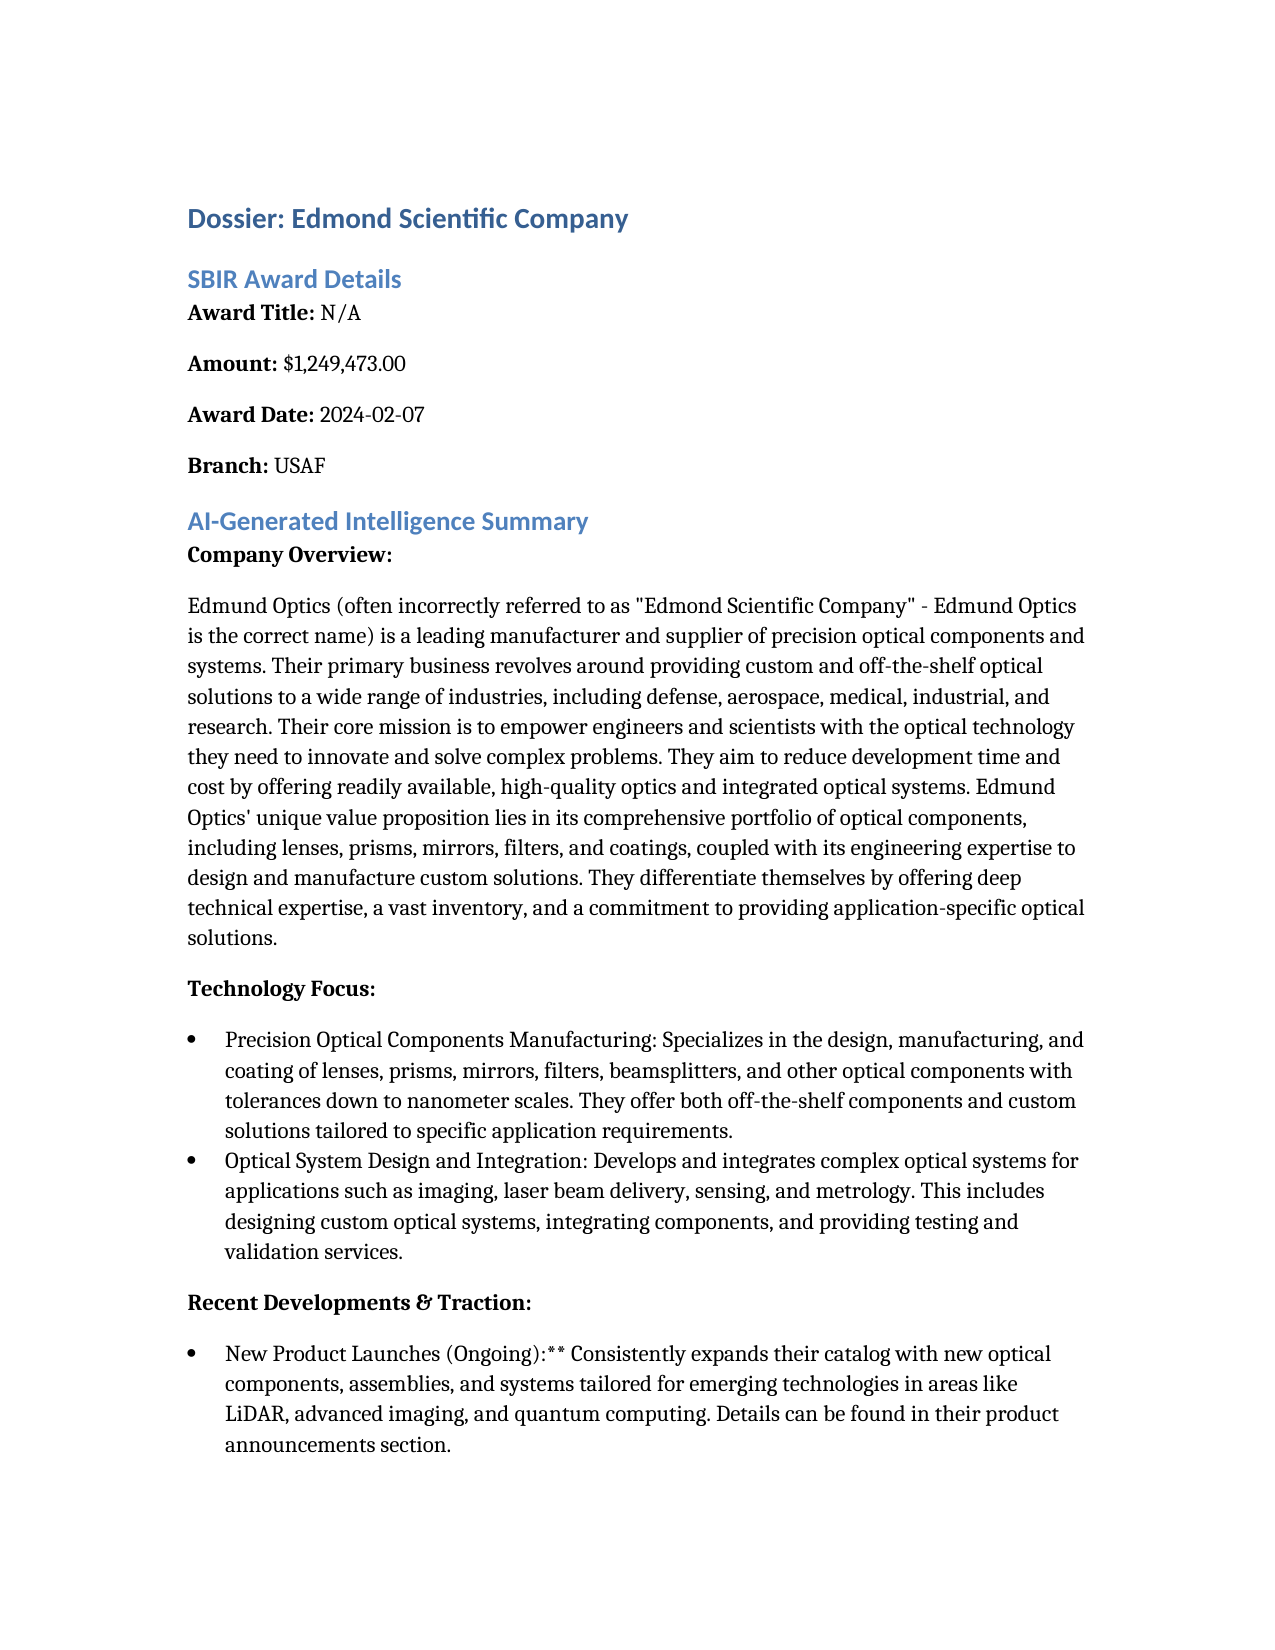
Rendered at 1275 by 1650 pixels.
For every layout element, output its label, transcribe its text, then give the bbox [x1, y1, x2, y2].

text Award Title: N/A [187, 300, 1087, 326]
subtitle AI-Generated Intelligence Summary [187, 504, 1087, 537]
text Technology Focus: [187, 976, 1087, 1002]
list Optical System Design and Integration: Develops and integrates complex optical systems for applications such as imaging, laser beam delivery, sensing, and metrology. This includes designing custom optical systems, integrating components, and providing testing and validation services. [187, 1148, 1087, 1265]
text Edmund Optics (often incorrectly referred to as "Edmond Scientific Company" - Edmund Optics is the correct name) is a leading manufacturer and supplier of precision optical components and systems. Their primary business revolves around providing custom and off-the-shelf optical solutions to a wide range of industries, including defense, aerospace, medical, industrial, and research. Their core mission is to empower engineers and scientists with the optical technology they need to innovate and solve complex problems. They aim to reduce development time and cost by offering readily available, high-quality optics and integrated optical systems. Edmund Optics' unique value proposition lies in its comprehensive portfolio of optical components, including lenses, prisms, mirrors, filters, and coatings, coupled with its engineering expertise to design and manufacture custom solutions. They differentiate themselves by offering deep technical expertise, a vast inventory, and a commitment to providing application-specific optical solutions. [187, 593, 1087, 951]
subtitle Dossier: Edmond Scientific Company [187, 200, 1087, 236]
text Award Date: 2024-02-07 [187, 402, 1087, 428]
subtitle SBIR Award Details [187, 262, 1087, 295]
list New Product Launches (Ongoing):** Consistently expands their catalog with new optical components, assemblies, and systems tailored for emerging technologies in areas like LiDAR, advanced imaging, and quantum computing. Details can be found in their product announcements section. [187, 1341, 1087, 1458]
text Branch: USAF [187, 453, 1087, 479]
text Company Overview: [187, 542, 1087, 568]
list Precision Optical Components Manufacturing: Specializes in the design, manufacturing, and coating of lenses, prisms, mirrors, filters, beamsplitters, and other optical components with tolerances down to nanometer scales. They offer both off-the-shelf components and custom solutions tailored to specific application requirements. [187, 1027, 1087, 1144]
text Amount: $1,249,473.00 [187, 351, 1087, 377]
text Recent Developments & Traction: [187, 1290, 1087, 1316]
